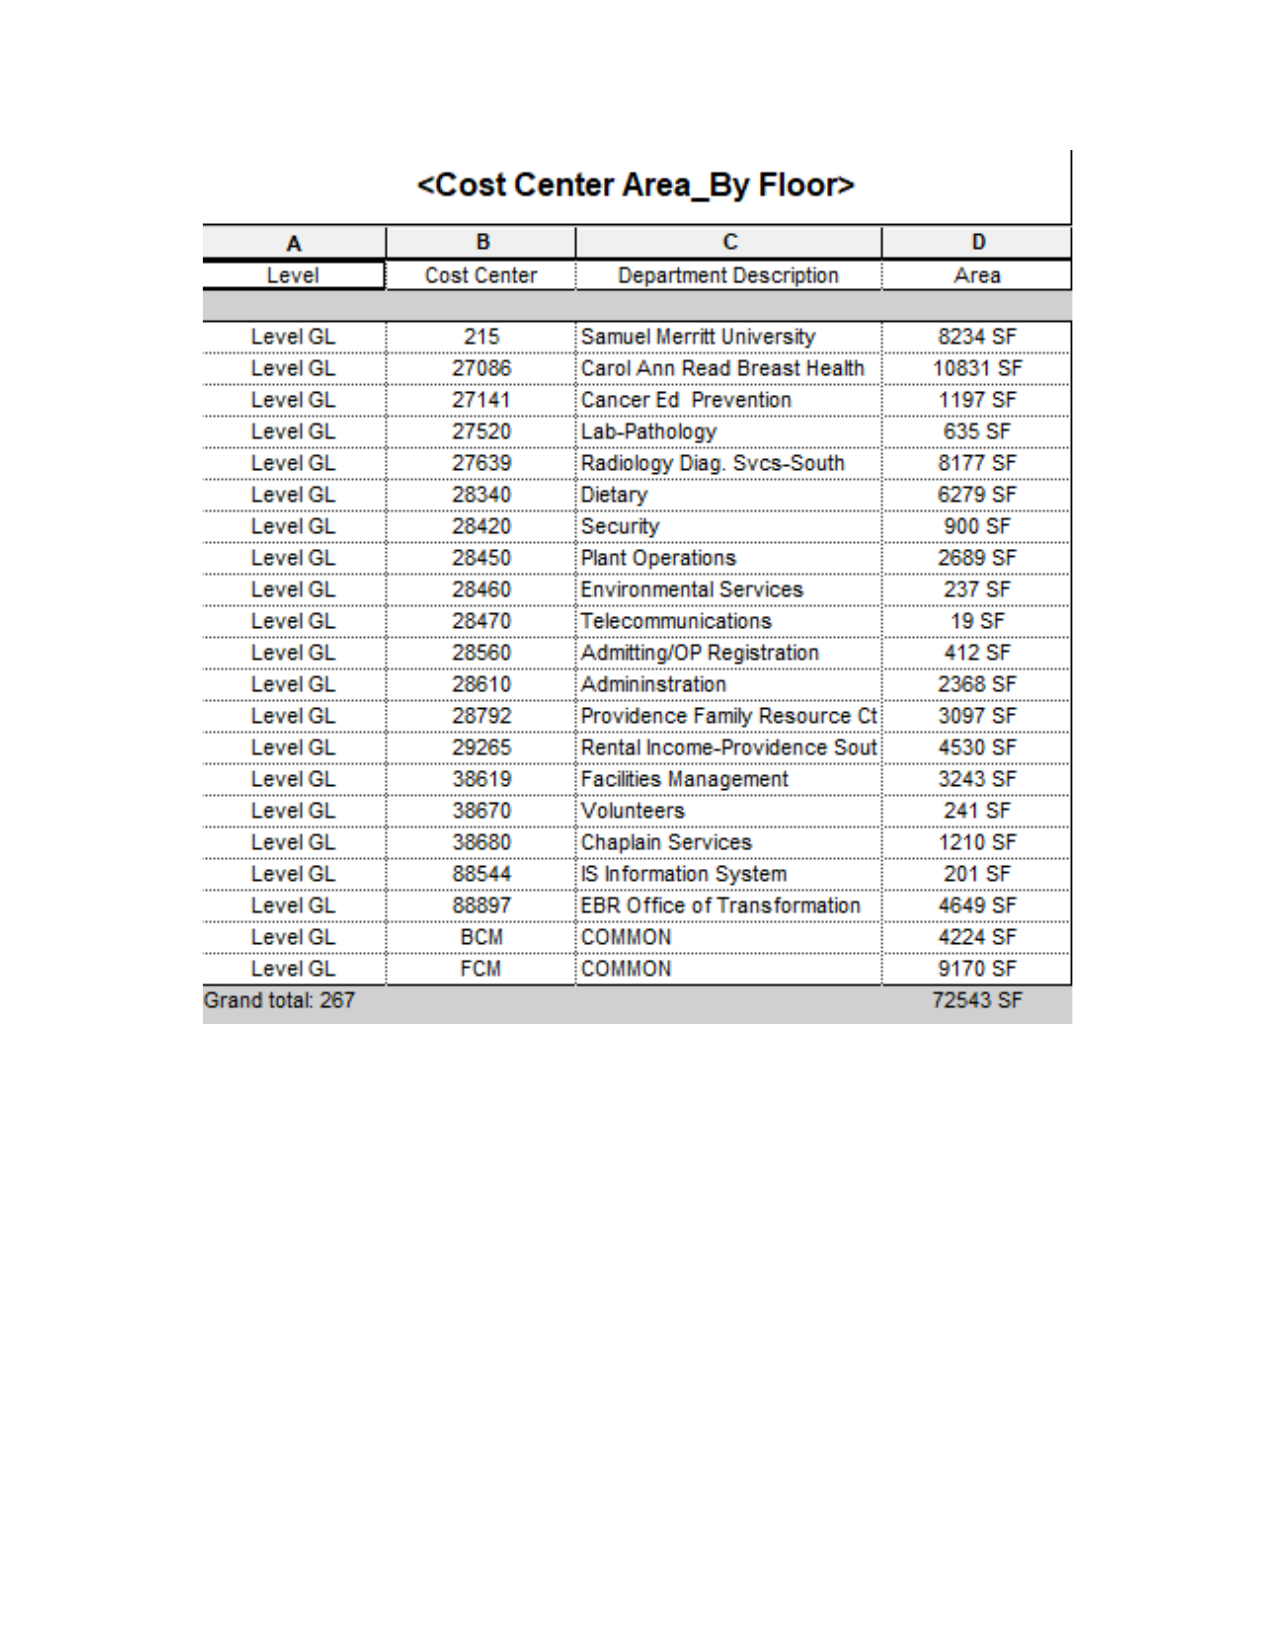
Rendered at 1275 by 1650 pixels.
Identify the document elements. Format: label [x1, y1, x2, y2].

picture [202, 150, 1073, 1024]
